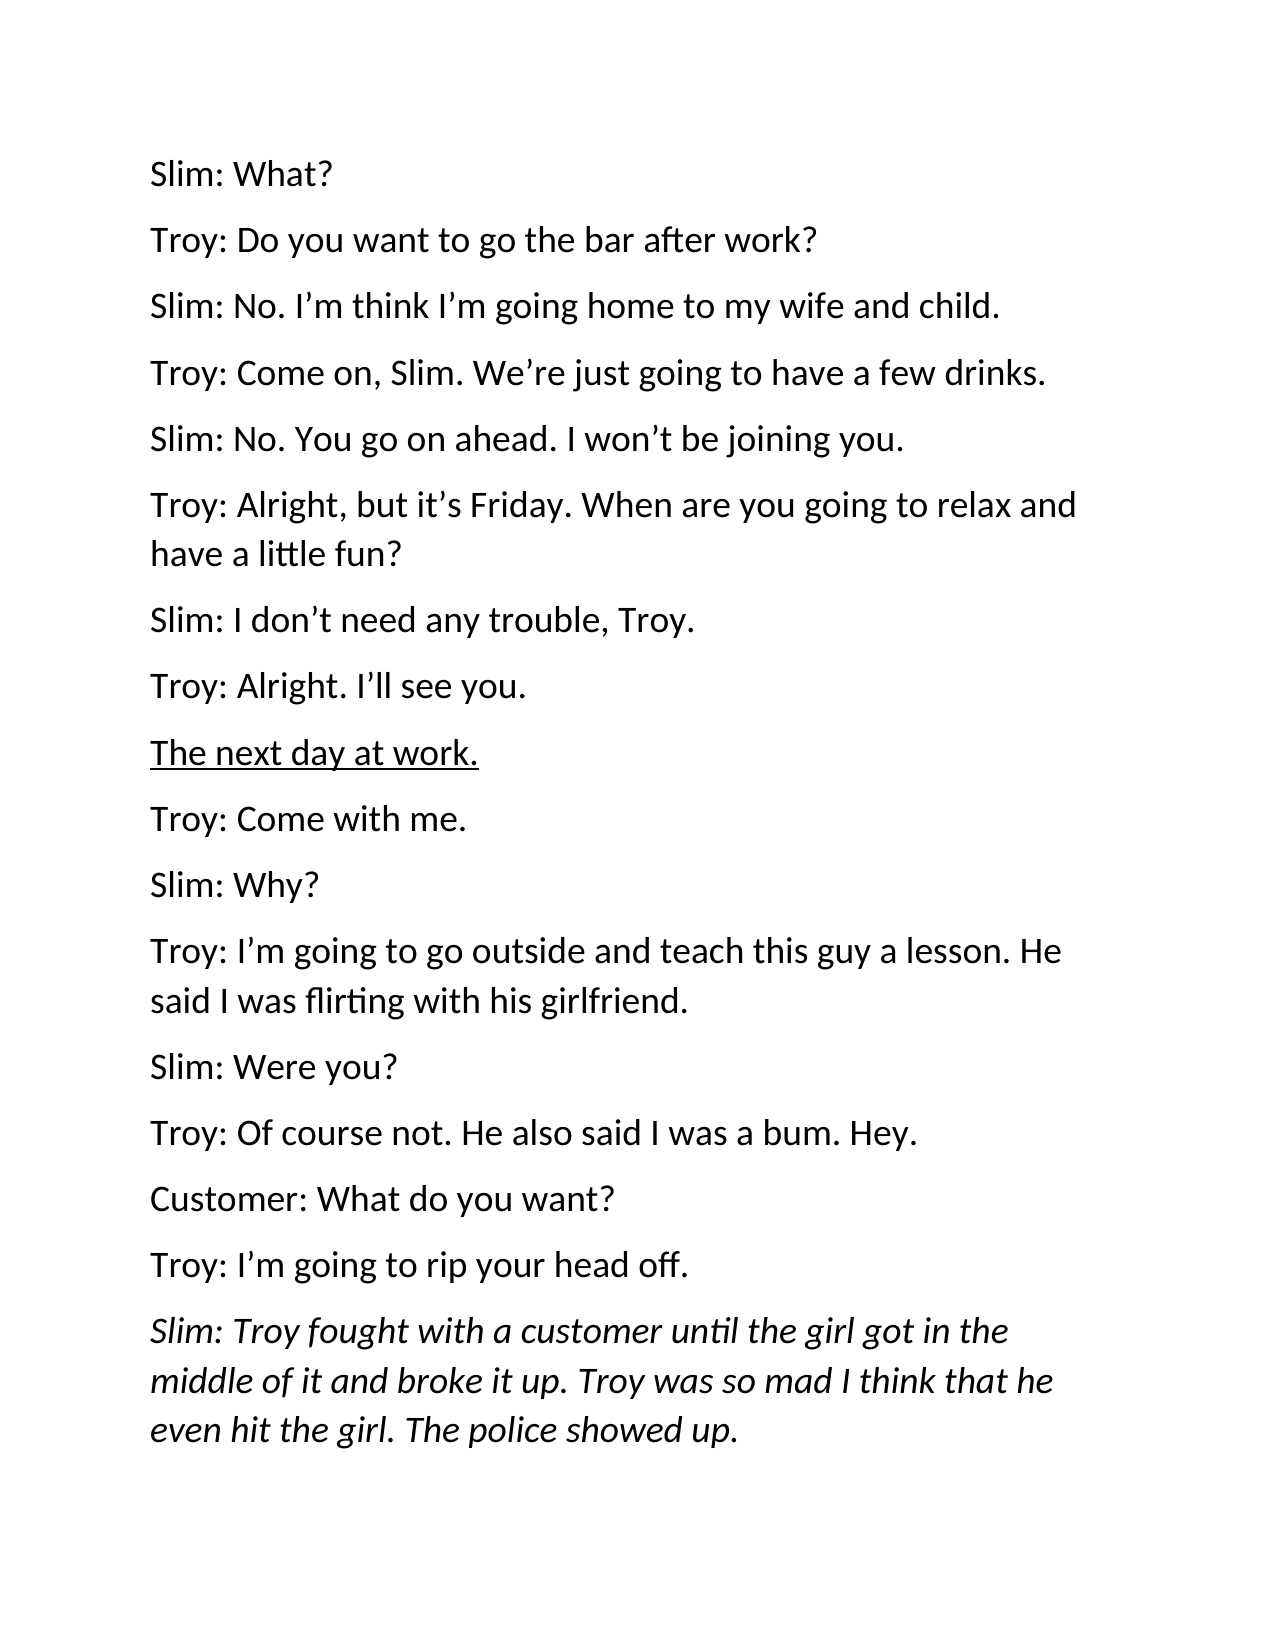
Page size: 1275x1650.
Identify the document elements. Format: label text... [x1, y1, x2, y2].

text Customer: What do you want? [150, 1175, 1125, 1221]
text Slim: Were you? [150, 1043, 1125, 1088]
text Troy: Alright. I’ll see you. [150, 662, 1125, 708]
text Troy: Do you want to go the bar after work? [150, 216, 1125, 262]
text Troy: Come with me. [150, 795, 1125, 841]
text Troy: I’m going to rip your head off. [150, 1241, 1125, 1287]
text Troy: Alright, but it’s Friday. When are you going to relax and have a little fun? [150, 481, 1125, 576]
text The next day at work. [150, 729, 1125, 774]
text Troy: I’m going to go outside and teach this guy a lesson. He said I was flirting with his girlfriend. [150, 927, 1125, 1022]
text Troy: Of course not. He also said I was a bum. Hey. [150, 1109, 1125, 1155]
text Slim: What? [150, 150, 1125, 196]
text Slim: No. You go on ahead. I won’t be joining you. [150, 414, 1125, 460]
text Slim: Why? [150, 861, 1125, 907]
text Slim: No. I’m think I’m going home to my wife and child. [150, 282, 1125, 328]
text Slim: Troy fought with a customer until the girl got in the middle of it and broke it up. Troy was so mad I think that he even hit the girl. The police showed up. [150, 1307, 1125, 1452]
text Troy: Come on, Slim. We’re just going to have a few drinks. [150, 348, 1125, 394]
text Slim: I don’t need any trouble, Troy. [150, 596, 1125, 642]
